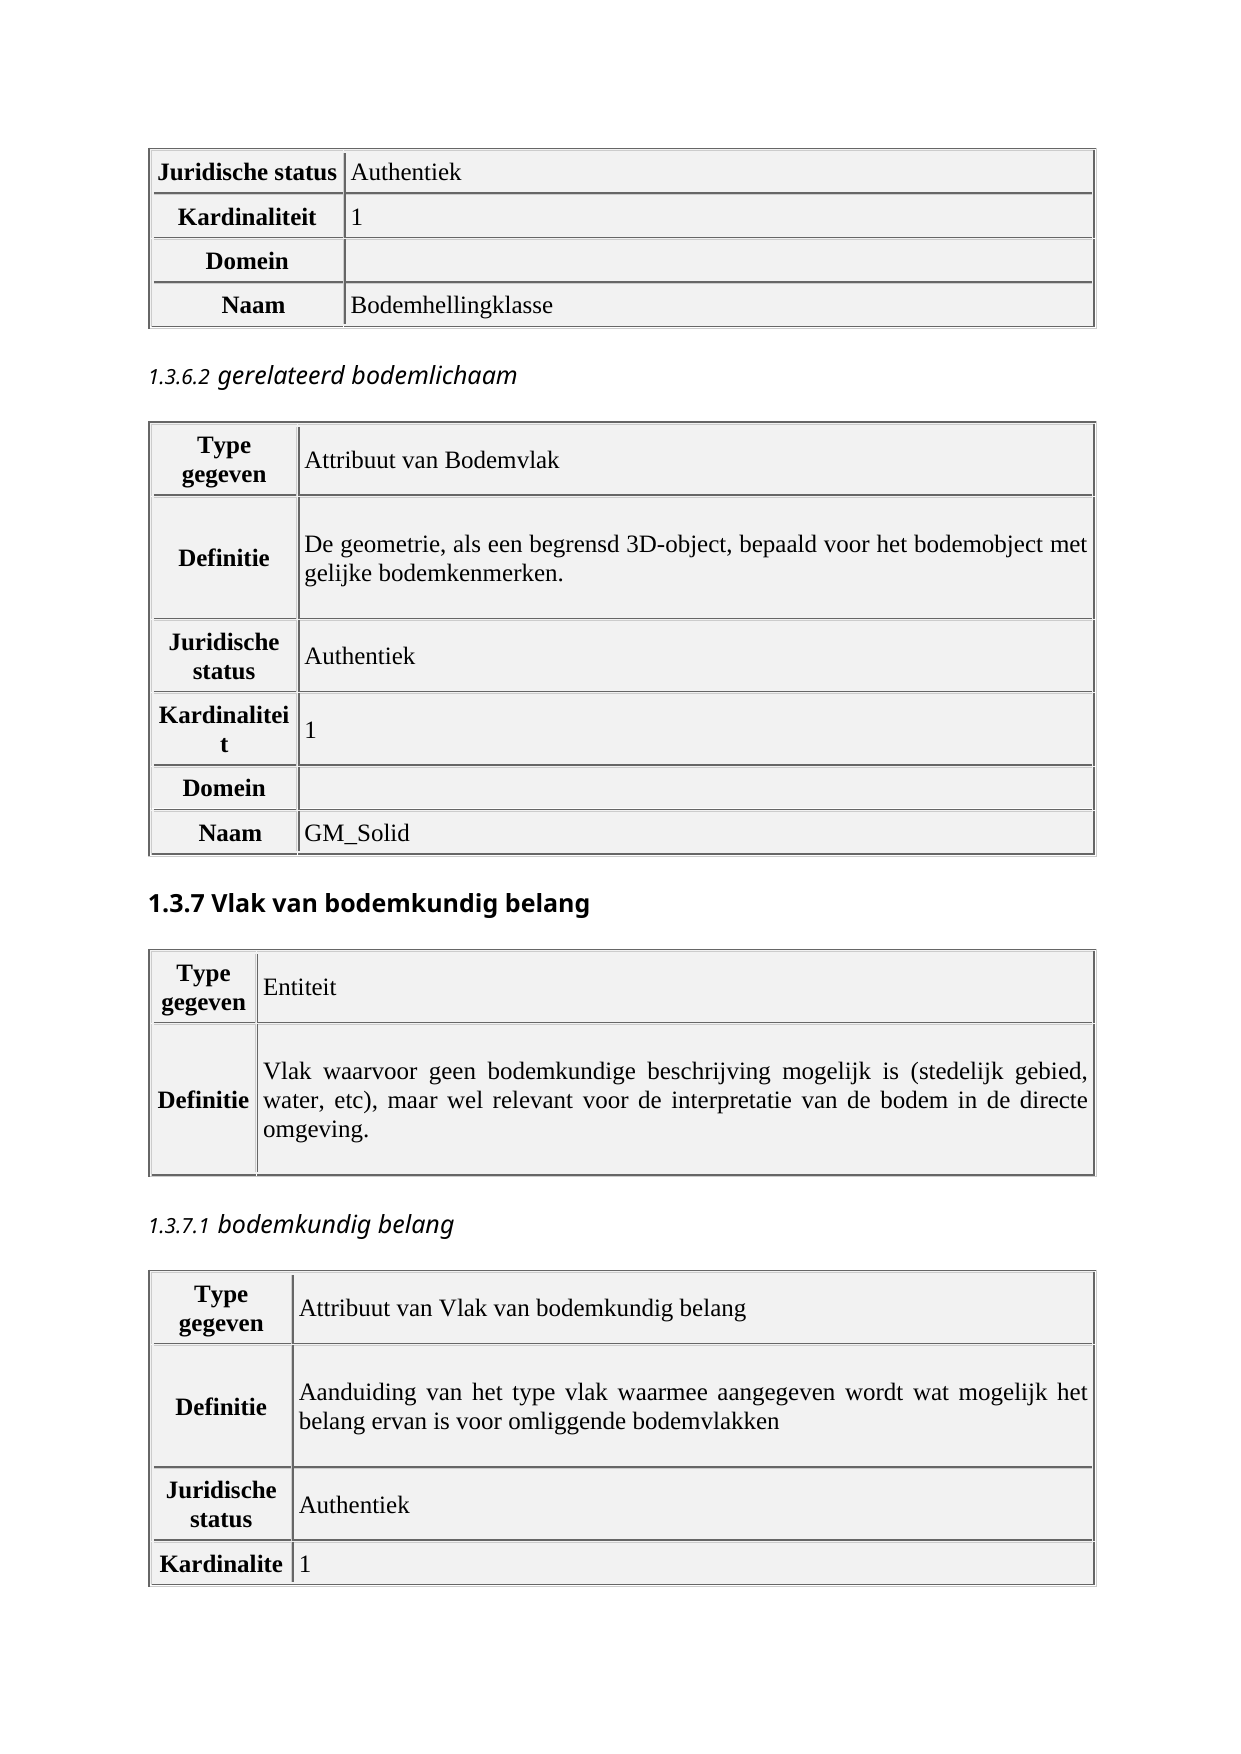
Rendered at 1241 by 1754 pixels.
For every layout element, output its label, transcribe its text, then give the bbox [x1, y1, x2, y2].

table_cell Definitie [150, 1022, 257, 1174]
table_cell Definitie [150, 1343, 292, 1466]
table_header Type gegeven [152, 952, 257, 1022]
table_cell Vlak waarvoor geen bodemkundige beschrijving mogelijk is (stedelijk gebied, water, etc), maar wel relevant voor de interpretatie van de bodem in de directe omgeving. [257, 1022, 1095, 1174]
table_header Type gegeven [152, 1273, 292, 1343]
table_cell [344, 237, 1095, 281]
table_cell Juridische status [152, 1466, 291, 1539]
text 1.3.7.1 bodemkundig belang [148, 1206, 1093, 1240]
table_cell Juridische status [150, 149, 344, 192]
table_cell GM_Solid [298, 809, 1094, 853]
table_cell 1 [298, 691, 1095, 764]
table_cell Domein [150, 237, 344, 281]
table_cell Naam [152, 281, 344, 326]
table_cell Authentiek [298, 618, 1095, 691]
text 1.3.7 Vlak van bodemkundig belang [148, 885, 1093, 919]
table_cell Naam [152, 809, 298, 853]
table_cell Kardinaliteit [152, 1539, 292, 1584]
table_cell Domein [152, 764, 296, 808]
table_cell Juridische status [150, 618, 298, 691]
table_cell [300, 764, 1094, 808]
table_header Attribuut van Bodemvlak [298, 425, 1093, 494]
table_header Type gegeven [152, 423, 298, 494]
table_cell Kardinaliteit [150, 691, 298, 764]
table_header Entiteit [257, 952, 1093, 1022]
text 1.3.6.2 gerelateerd bodemlichaam [148, 358, 1093, 392]
table_cell Bodemhellingklasse [344, 281, 1093, 326]
table_cell Definitie [152, 494, 296, 618]
table_cell De geometrie, als een begrensd 3D-object, bepaald voor het bodemobject met gelijke bodemkenmerken. [300, 494, 1094, 618]
table_cell Authentiek [294, 1466, 1093, 1539]
table_cell 1 [292, 1539, 1094, 1584]
table_cell Kardinaliteit [152, 192, 343, 237]
table_header Attribuut van Vlak van bodemkundig belang [292, 1273, 1093, 1343]
table_cell Authentiek [344, 151, 1093, 192]
table_cell 1 [346, 192, 1093, 237]
table_cell Aanduiding van het type vlak waarmee aangegeven wordt wat mogelijk het belang ervan is voor omliggende bodemvlakken [292, 1343, 1095, 1466]
